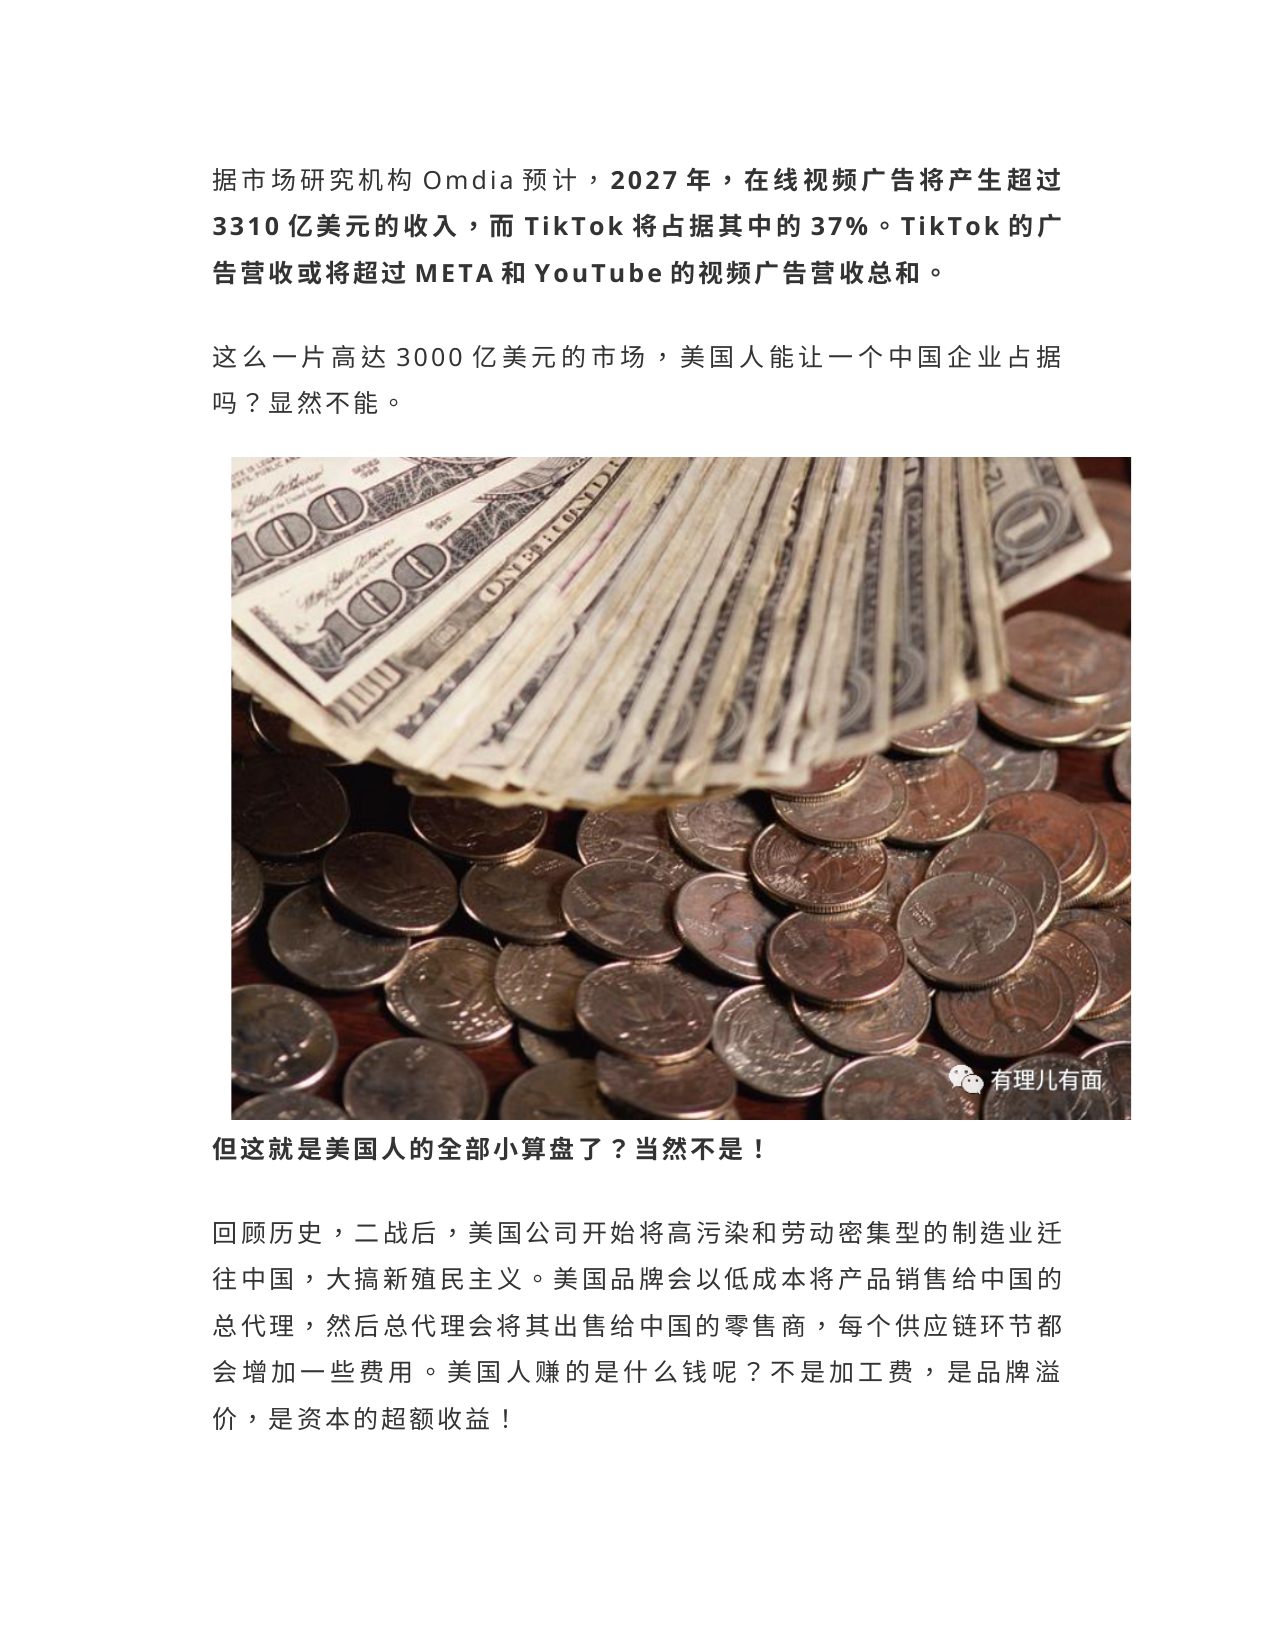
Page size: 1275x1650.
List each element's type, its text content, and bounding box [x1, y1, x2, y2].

picture [231, 457, 1132, 1120]
text 这么一片高达3000亿美元的市场，美国人能让一个中国企业占据吗？显然不能。‍‍‍‍‍‍‍ [212, 327, 1062, 420]
text 回顾历史，二战后，美国公司开始将高污染和劳动密集型的制造业迁往中国，大搞新殖民主义。美国品牌会以低成本将产品销售给中国的总代理，然后总代理会将其出售给中国的零售商，每个供应链环节都会增加一些费用。美国人赚的是什么钱呢？不是加工费，是品牌溢价，是资本的超额收益！ [212, 1203, 1062, 1436]
text 据市场研究机构Omdia预计，2027年，在线视频广告将产生超过3310亿美元的收入，而TikTok将占据其中的37%。TikTok的广告营收或将超过META和YouTube的视频广告营收总和。 [212, 150, 1062, 289]
text 但这就是美国人的全部小算盘了？当然不是！ [212, 1119, 1062, 1166]
